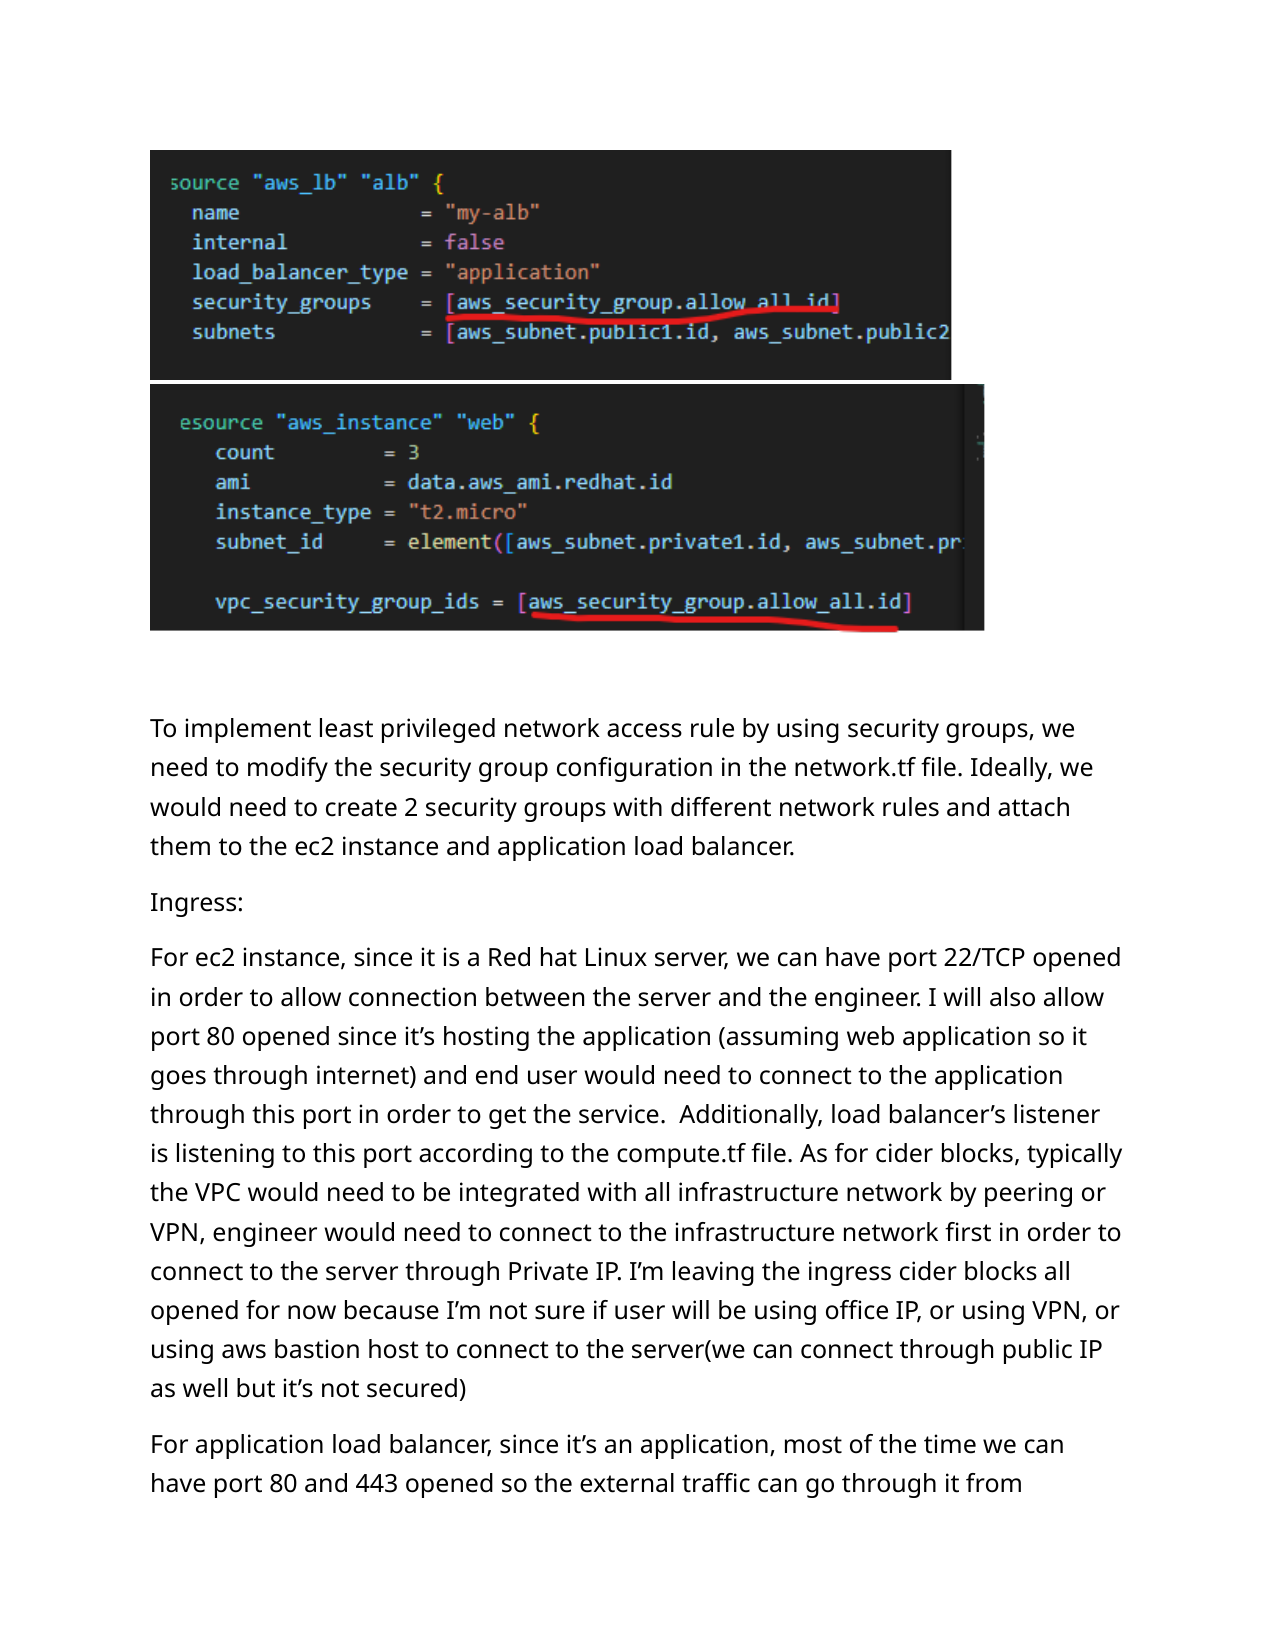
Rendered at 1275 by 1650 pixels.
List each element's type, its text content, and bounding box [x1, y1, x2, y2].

text Ingress: [150, 884, 1125, 918]
text To implement least privileged network access rule by using security groups, we need to modify the security group configuration in the network.tf file. Ideally, we would need to create 2 security groups with different network rules and attach them to the ec2 instance and application load balancer. [150, 711, 1125, 862]
picture [150, 384, 985, 634]
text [150, 1427, 1125, 1500]
text For ec2 instance, since it is a Red hat Linux server, we can have port 22/TCP opened in order to allow connection between the server and the engineer. I will also allow port 80 opened since it’s hosting the application (assuming web application so it goes through internet) and end user would need to connect to the application through this port in order to get the service. Additionally, load balancer’s listener is listening to this port according to the compute.tf file. As for cider blocks, typically the VPC would need to be integrated with all infrastructure network by peering or VPN, engineer would need to connect to the infrastructure network first in order to connect to the server through Private IP. I’m leaving the ingress cider blocks all opened for now because I’m not sure if user will be using office IP, or using VPN, or using aws bastion host to connect to the server(we can connect through public IP as well but it’s not secured) [150, 940, 1125, 1405]
picture [150, 150, 952, 380]
